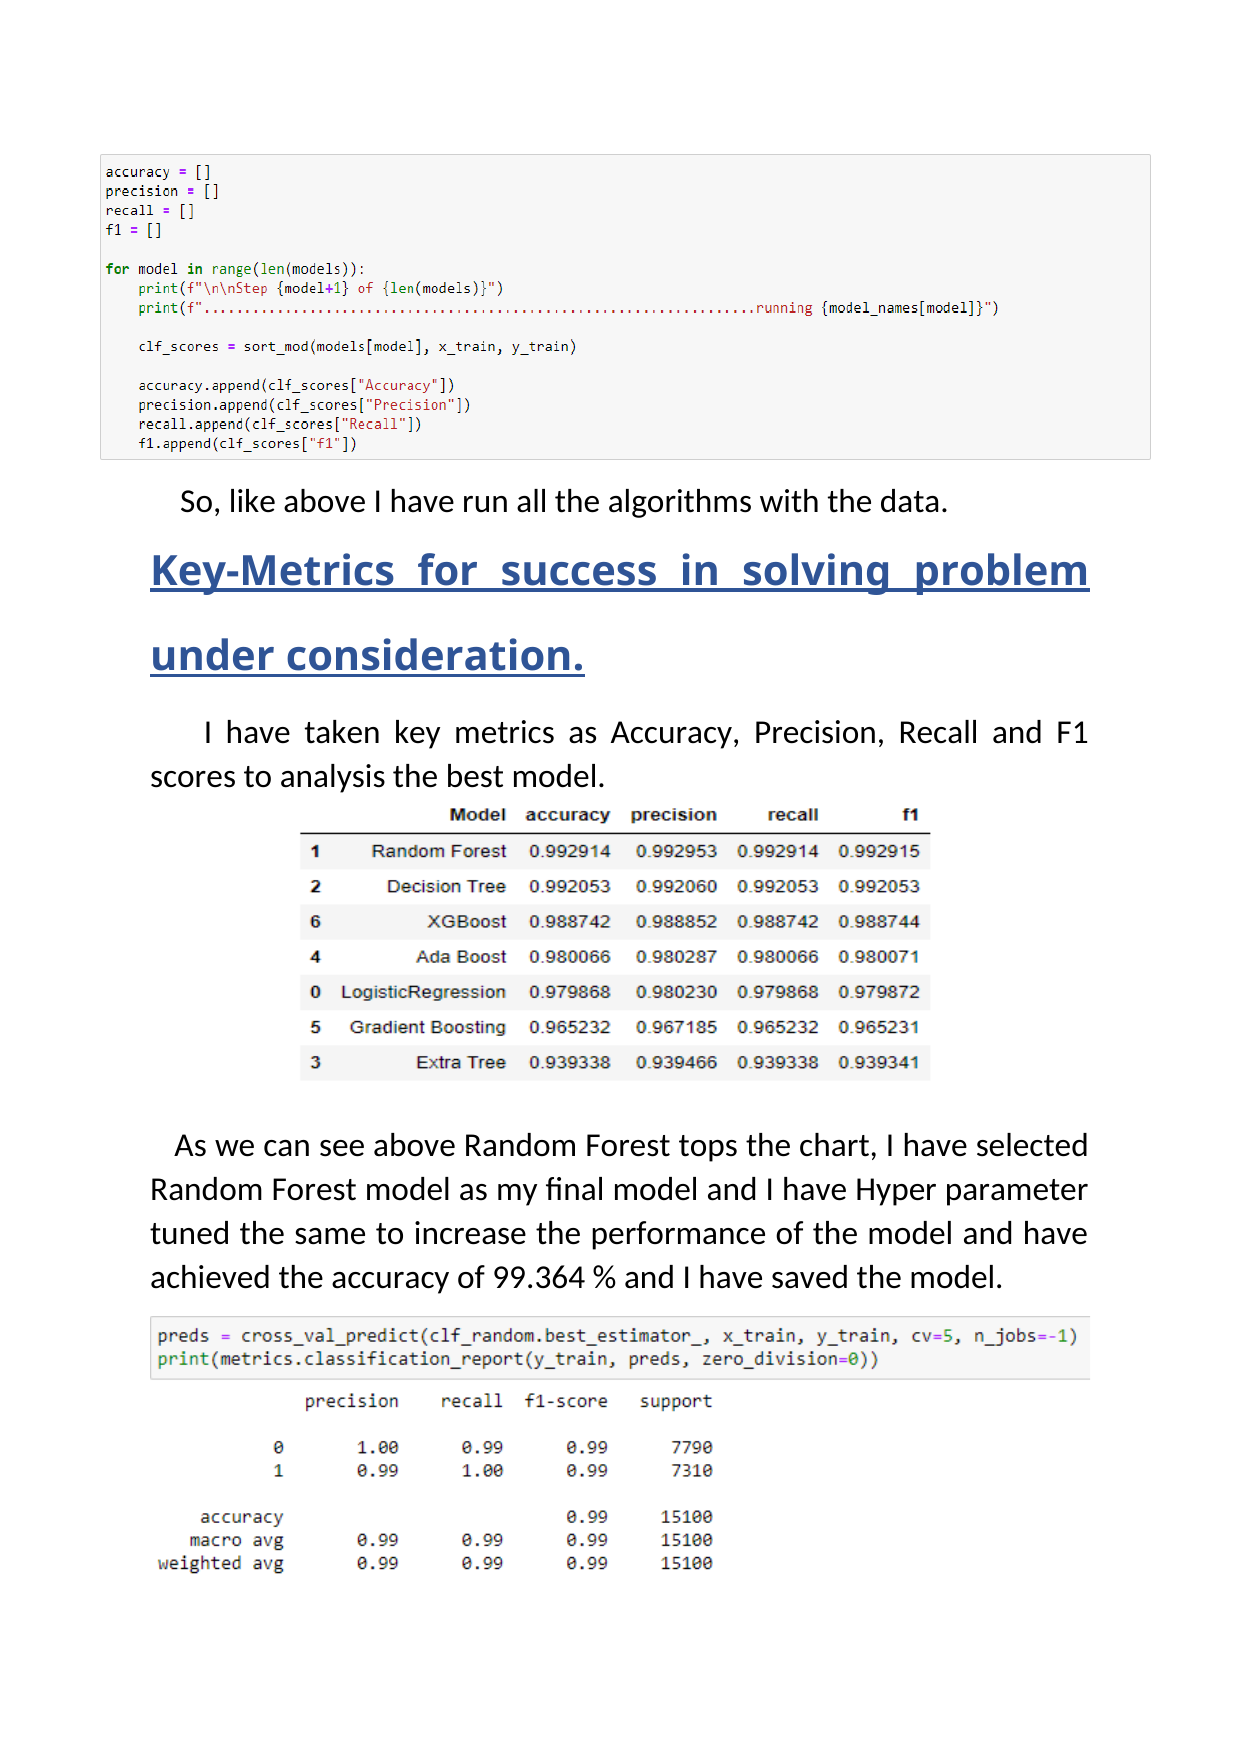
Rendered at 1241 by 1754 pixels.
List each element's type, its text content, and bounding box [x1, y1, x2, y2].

subtitle Key-Metrics for success in solving problem under consideration. [150, 592, 1090, 682]
picture [150, 1316, 1091, 1602]
picture [96, 150, 1162, 477]
text So, like above I have run all the algorithms with the data. [150, 477, 1090, 521]
text I have taken key metrics as Accuracy, Precision, Recall and F1 scores to analysis the best model. [150, 711, 1090, 796]
picture [281, 796, 960, 1101]
subtitle Key-Metrics for success in solving problem under consideration. [150, 541, 1090, 588]
